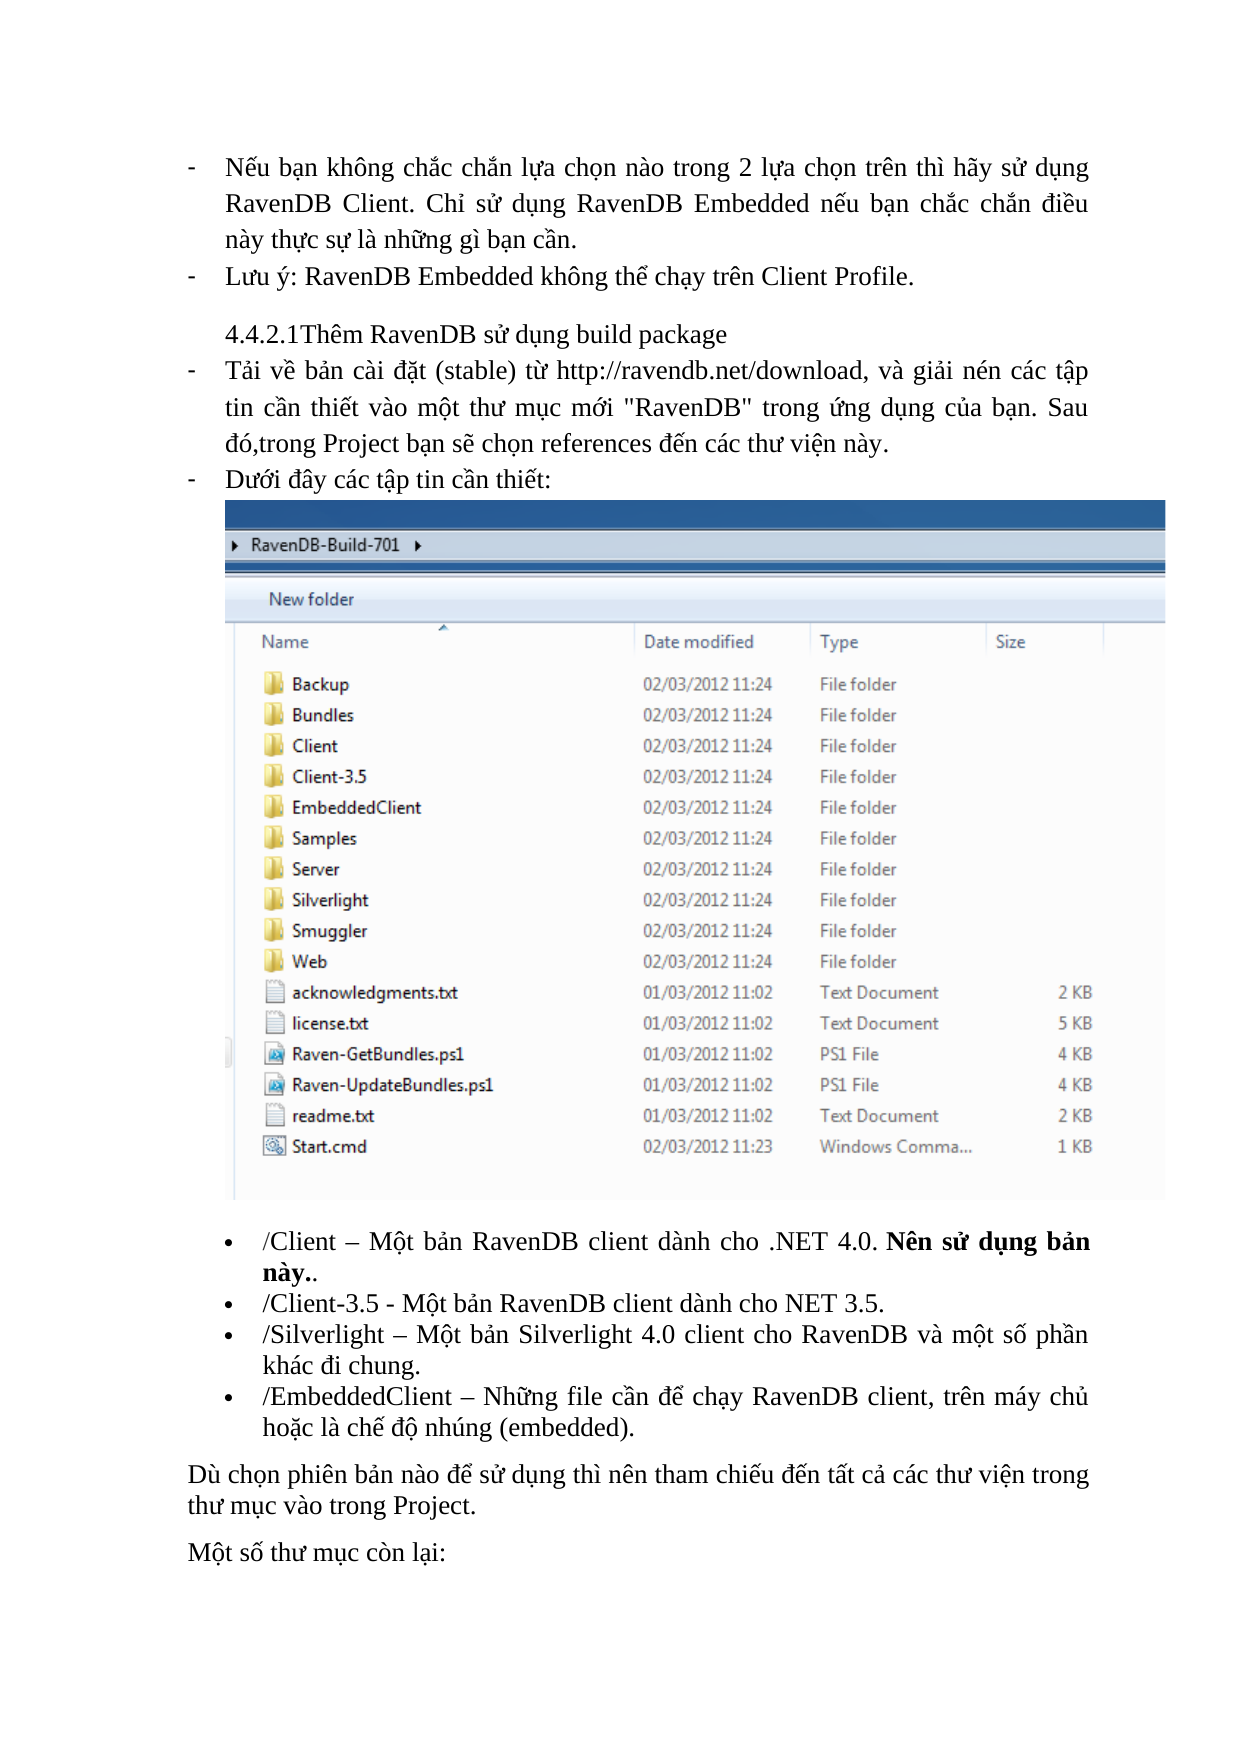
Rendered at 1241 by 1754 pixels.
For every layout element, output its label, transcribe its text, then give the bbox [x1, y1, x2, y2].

subtitle Thêm RavenDB sử dụng build package [225, 318, 1090, 349]
list Tải về bản cài đặt (stable) từ http://ravendb.net/download, và giải nén các tập tin cần thiết vào một thư mục mới "RavenDB" trong ứng dụng của bạn. Sau đó,trong Project bạn sẽ chọn references đến các thư viện này. [187, 353, 1090, 458]
list Lưu ý: RavenDB Embedded không thể chạy trên Client Profile. [187, 259, 1090, 292]
list /EmbeddedClient – Những file cần để chạy RavenDB client, trên máy chủ hoặc là chế độ nhúng (embedded). [225, 1380, 1090, 1443]
list Nếu bạn không chắc chắn lựa chọn nào trong 2 lựa chọn trên thì hãy sử dụng RavenDB Client. Chỉ sử dụng RavenDB Embedded nếu bạn chắc chắn điều này thực sự là những gì bạn cần. [187, 150, 1090, 254]
list /Silverlight – Một bản Silverlight 4.0 client cho RavenDB và một số phần khác đi chung. [225, 1318, 1090, 1380]
text Một số thư mục còn lại: [187, 1536, 1090, 1567]
picture [225, 500, 1166, 1200]
list /Client – Một bản RavenDB client dành cho .NET 4.0. Nên sử dụng bản này.. [225, 1225, 1090, 1287]
text Dù chọn phiên bản nào để sử dụng thì nên tham chiếu đến tất cả các thư viện trong thư mục vào trong Project. [187, 1458, 1090, 1521]
list Dưới đây các tập tin cần thiết: [187, 463, 1090, 496]
list /Client-3.5 - Một bản RavenDB client dành cho NET 3.5. [225, 1287, 1090, 1318]
